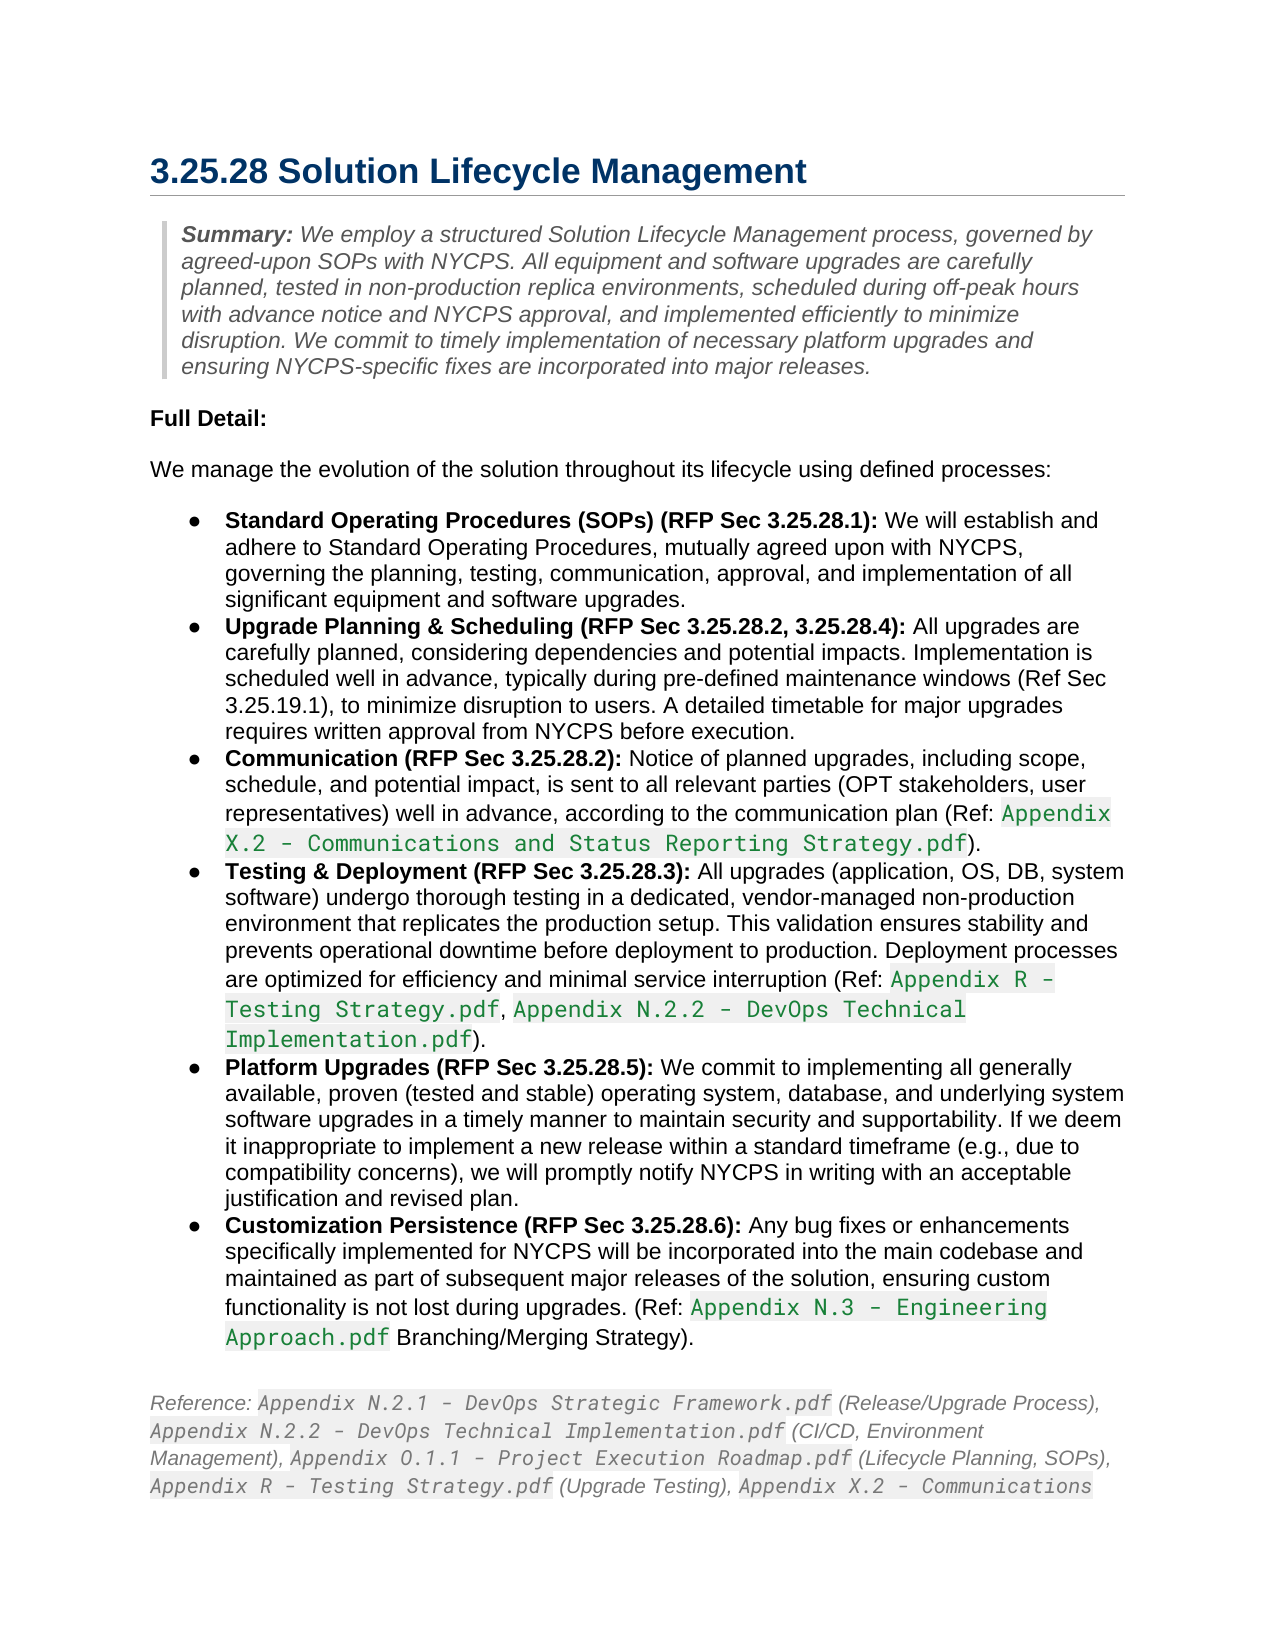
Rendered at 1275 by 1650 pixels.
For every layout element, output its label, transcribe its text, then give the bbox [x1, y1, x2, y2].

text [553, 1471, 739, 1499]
list Platform Upgrades (RFP Sec 3.25.28.5): We commit to implementing all generally available, proven (tested and stable) operating system, database, and underlying system software upgrades in a timely manner to maintain security and supportability. If we deem it inappropriate to implement a new release within a standard timeframe (e.g., due to compatibility concerns), we will promptly notify NYCPS in writing with an acceptable justification and revised plan. [187, 1054, 1125, 1212]
list Testing & Deployment (RFP Sec 3.25.28.3): All upgrades (application, OS, DB, system software) undergo thorough testing in a dedicated, vendor-managed non-production environment that replicates the production setup. This validation ensures stability and prevents operational downtime before deployment to production. Deployment processes are optimized for efficiency and minimal service interruption (Ref: Appendix R - Testing Strategy.pdf, Appendix N.2.2 - DevOps Technical Implementation.pdf). [187, 858, 1125, 1054]
text We manage the evolution of the solution throughout its lifecycle using defined processes: [150, 456, 1125, 482]
list Customization Persistence (RFP Sec 3.25.28.6): Any bug fixes or enhancements specifically implemented for NYCPS will be incorporated into the main codebase and maintained as part of subsequent major releases of the solution, ensuring custom functionality is not lost during upgrades. (Ref: Appendix N.3 - Engineering Approach.pdf Branching/Merging Strategy). [187, 1212, 1125, 1351]
text Full Detail: [150, 404, 1125, 431]
text Summary: We employ a structured Solution Lifecycle Management process, governed by agreed-upon SOPs with NYCPS. All equipment and software upgrades are carefully planned, tested in non-production replica environments, scheduled during off-peak hours with advance notice and NYCPS approval, and implemented efficiently to minimize disruption. We commit to timely implementation of necessary platform upgrades and ensuring NYCPS-specific fixes are incorporated into major releases. [167, 221, 1125, 379]
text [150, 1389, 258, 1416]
list Upgrade Planning & Scheduling (RFP Sec 3.25.28.2, 3.25.28.4): All upgrades are carefully planned, considering dependencies and potential impacts. Implementation is scheduled well in advance, typically during pre-defined maintenance windows (Ref Sec 3.25.19.1), to minimize disruption to users. A detailed timetable for major upgrades requires written approval from NYCPS before execution. [187, 613, 1125, 744]
subtitle 3.25.28 Solution Lifecycle Management [150, 150, 1125, 195]
list Standard Operating Procedures (SOPs) (RFP Sec 3.25.28.1): We will establish and adhere to Standard Operating Procedures, mutually agreed upon with NYCPS, governing the planning, testing, communication, approval, and implementation of all significant equipment and software upgrades. [187, 507, 1125, 613]
list Communication (RFP Sec 3.25.28.2): Notice of planned upgrades, including scope, schedule, and potential impact, is sent to all relevant parties (OPT stakeholders, user representatives) well in advance, according to the communication plan (Ref: Appendix X.2 - Communications and Status Reporting Strategy.pdf). [187, 744, 1125, 858]
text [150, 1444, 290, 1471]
